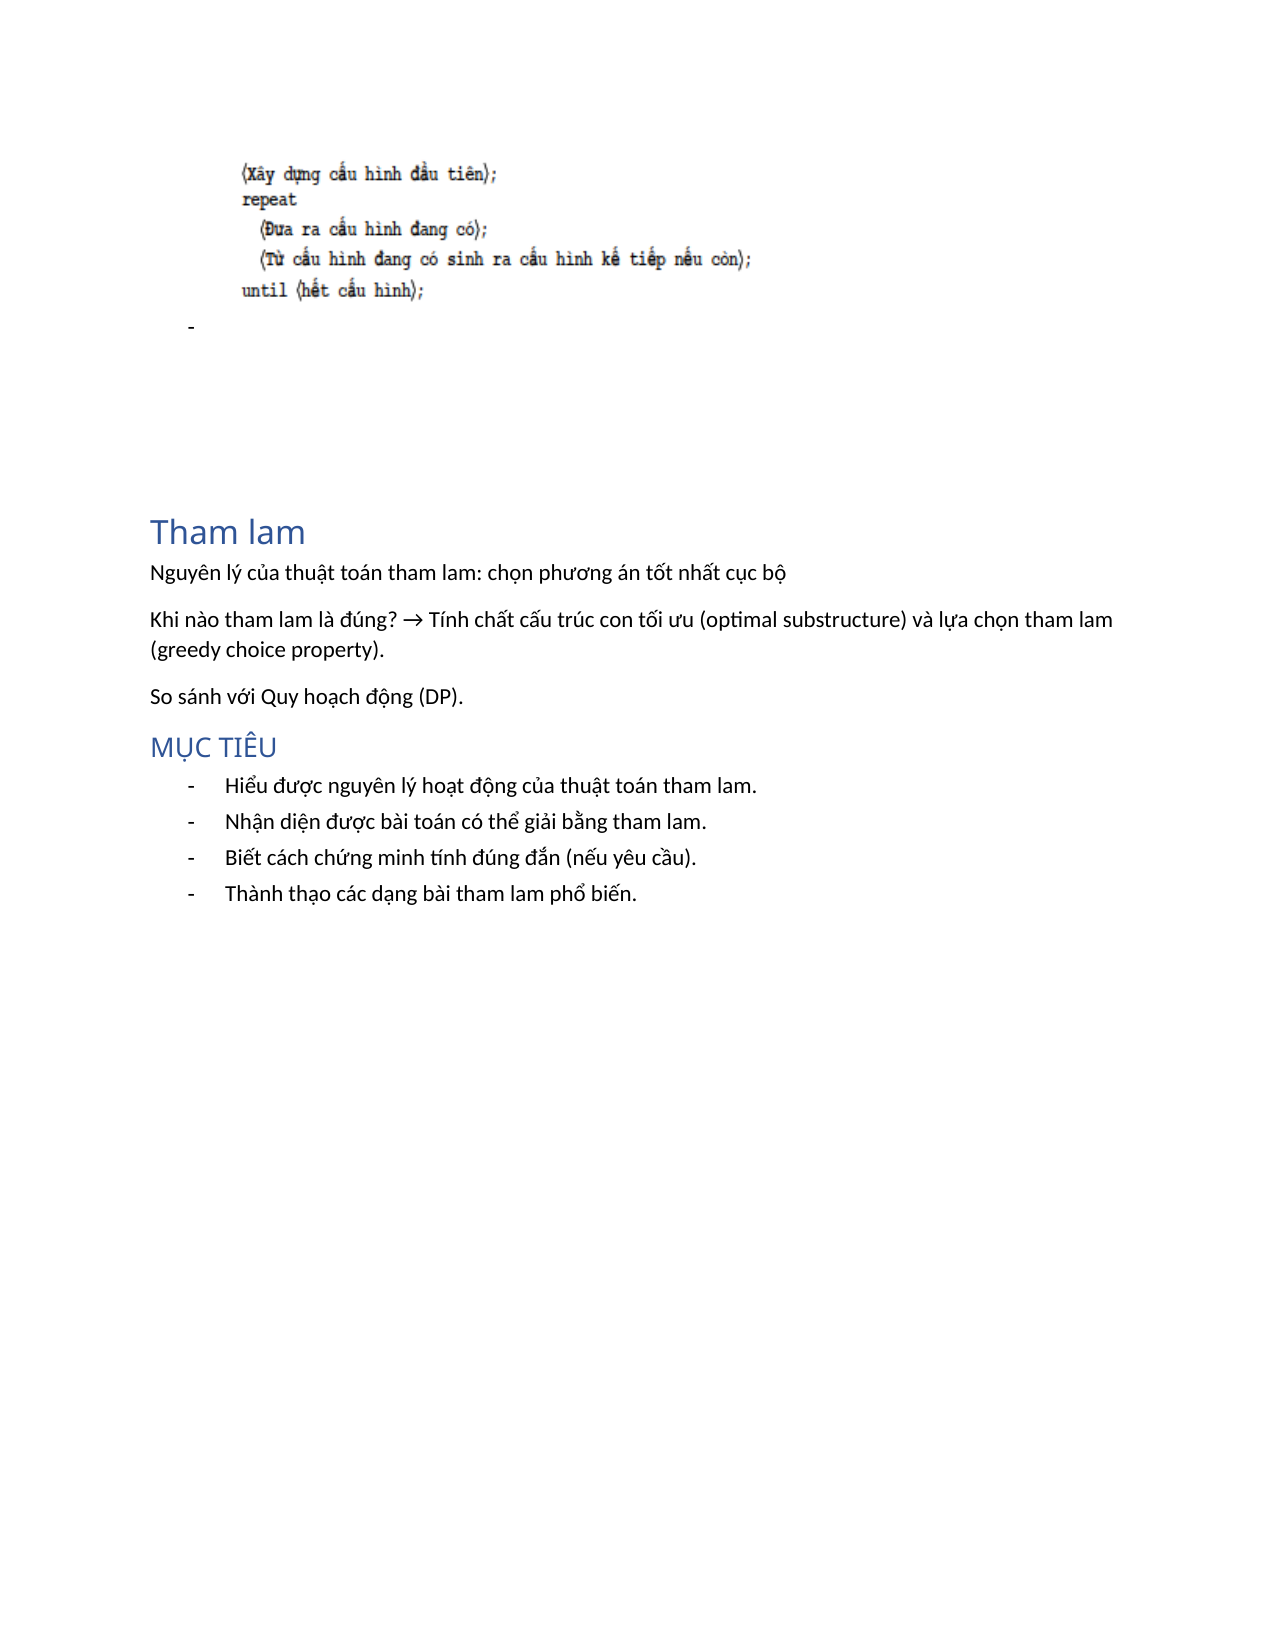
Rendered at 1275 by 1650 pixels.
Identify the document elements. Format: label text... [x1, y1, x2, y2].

list Hiểu được nguyên lý hoạt động của thuật toán tham lam. [187, 769, 1125, 800]
text Nguyên lý của thuật toán tham lam: chọn phương án tốt nhất cục bộ [150, 558, 1125, 586]
list Nhận diện được bài toán có thể giải bằng tham lam. [187, 804, 1125, 836]
picture [225, 150, 750, 308]
text Khi nào tham lam là đúng? → Tính chất cấu trúc con tối ưu (optimal substructure) và lựa chọn tham lam (greedy choice property). [150, 605, 1125, 663]
list Thành thạo các dạng bài tham lam phổ biến. [187, 876, 1125, 908]
text So sánh với Quy hoạch động (DP). [150, 682, 1125, 710]
subtitle MỤC TIÊU [150, 729, 1125, 766]
list Biết cách chứng minh tính đúng đắn (nếu yêu cầu). [187, 841, 1125, 872]
subtitle Tham lam [150, 509, 1125, 554]
